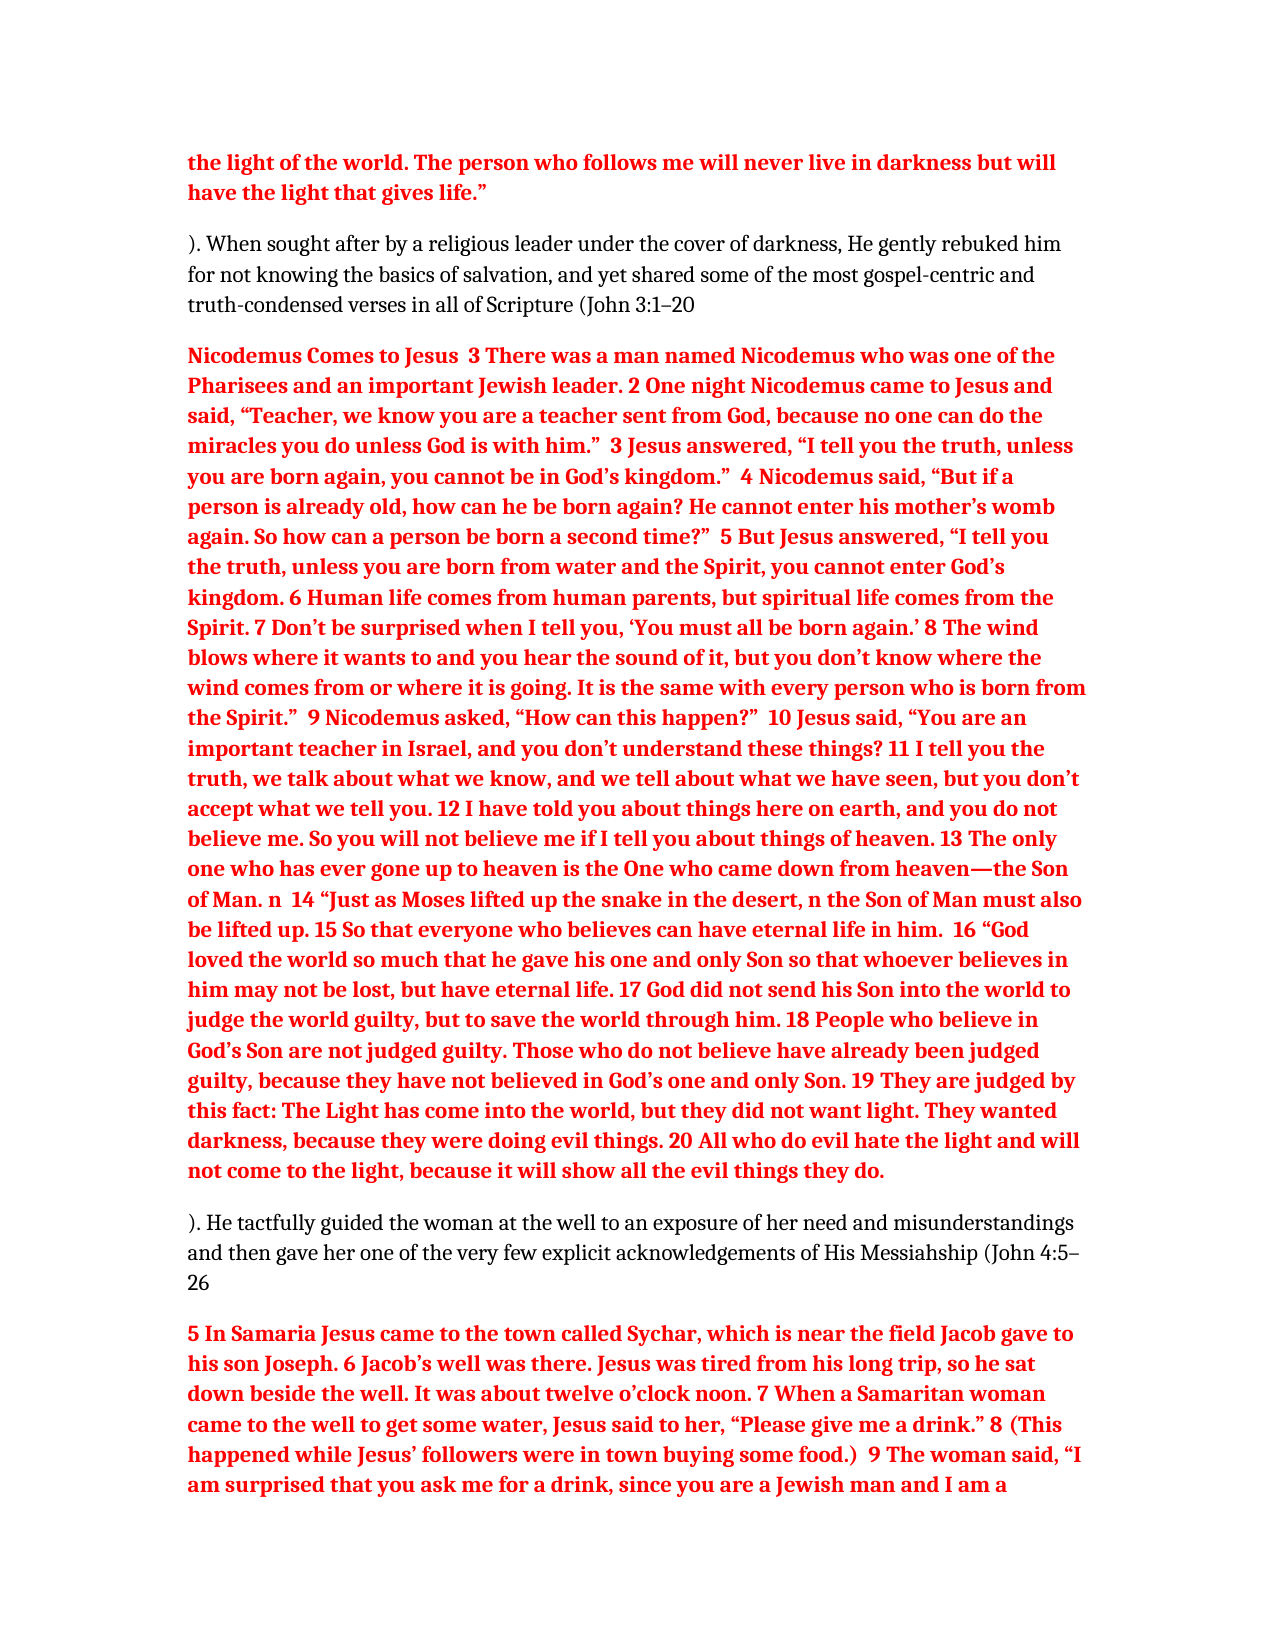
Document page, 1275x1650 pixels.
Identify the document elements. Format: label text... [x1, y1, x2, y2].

text ). When sought after by a religious leader under the cover of darkness, He gently rebuked him for not knowing the basics of salvation, and yet shared some of the most gospel-centric and truth-condensed verses in all of Scripture (John 3:1–20 [187, 231, 1087, 318]
text Nicodemus Comes to Jesus 3 There was a man named Nicodemus who was one of the Pharisees and an important Jewish leader. 2 One night Nicodemus came to Jesus and said, “Teacher, we know you are a teacher sent from God, because no one can do the miracles you do unless God is with him.” 3 Jesus answered, “I tell you the truth, unless you are born again, you cannot be in God’s kingdom.” 4 Nicodemus said, “But if a person is already old, how can he be born again? He cannot enter his mother’s womb again. So how can a person be born a second time?” 5 But Jesus answered, “I tell you the truth, unless you are born from water and the Spirit, you cannot enter God’s kingdom. 6 Human life comes from human parents, but spiritual life comes from the Spirit. 7 Don’t be surprised when I tell you, ‘You must all be born again.’ 8 The wind blows where it wants to and you hear the sound of it, but you don’t know where the wind comes from or where it is going. It is the same with every person who is born from the Spirit.” 9 Nicodemus asked, “How can this happen?” 10 Jesus said, “You are an important teacher in Israel, and you don’t understand these things? 11 I tell you the truth, we talk about what we know, and we tell about what we have seen, but you don’t accept what we tell you. 12 I have told you about things here on earth, and you do not believe me. So you will not believe me if I tell you about things of heaven. 13 The only one who has ever gone up to heaven is the One who came down from heaven—the Son of Man. n 14 “Just as Moses lifted up the snake in the desert, n the Son of Man must also be lifted up. 15 So that everyone who believes can have eternal life in him. 16 “God loved the world so much that he gave his one and only Son so that whoever believes in him may not be lost, but have eternal life. 17 God did not send his Son into the world to judge the world guilty, but to save the world through him. 18 People who believe in God’s Son are not judged guilty. Those who do not believe have already been judged guilty, because they have not believed in God’s one and only Son. 19 They are judged by this fact: The Light has come into the world, but they did not want light. They wanted darkness, because they were doing evil things. 20 All who do evil hate the light and will not come to the light, because it will show all the evil things they do. [187, 343, 1087, 1185]
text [187, 1321, 1087, 1498]
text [187, 150, 1087, 207]
text ). He tactfully guided the woman at the well to an exposure of her need and misunderstandings and then gave her one of the very few explicit acknowledgements of His Messiahship (John 4:5–26 [187, 1209, 1087, 1296]
